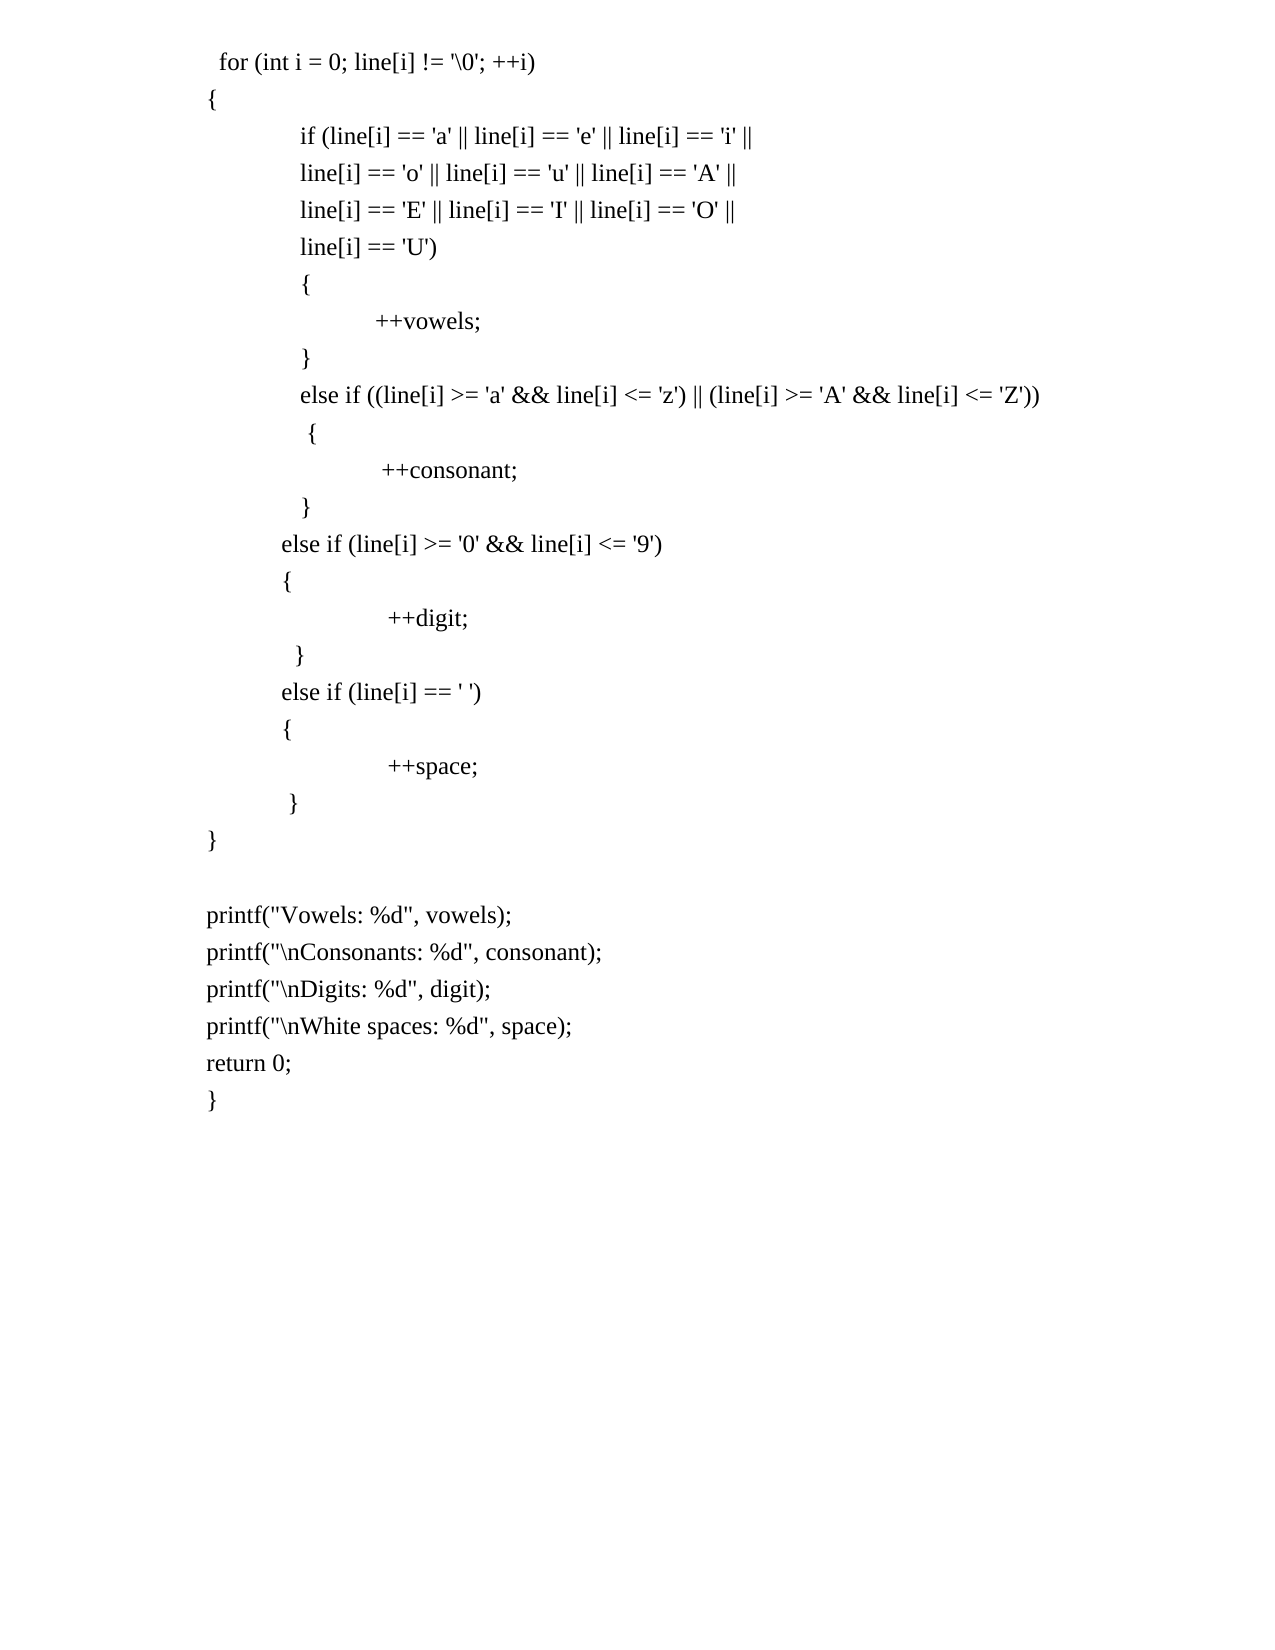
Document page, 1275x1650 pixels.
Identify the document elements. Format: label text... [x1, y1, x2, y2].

text line[i] == 'o' || line[i] == 'u' || line[i] == 'A' || [206, 158, 1125, 187]
text line[i] == 'U') [206, 232, 1125, 261]
text printf("\nWhite spaces: %d", space); [206, 1011, 1125, 1040]
text for (int i = 0; line[i] != '\0'; ++i) [206, 47, 1125, 76]
text } [206, 492, 1125, 521]
text ++consonant; [206, 455, 1125, 483]
text { [206, 84, 1125, 113]
text } [206, 1085, 1125, 1114]
text } [206, 343, 1125, 372]
text } [281, 640, 1125, 669]
text return 0; [206, 1048, 1125, 1077]
text if (line[i] == 'a' || line[i] == 'e' || line[i] == 'i' || [206, 121, 1125, 150]
text ++vowels; [206, 306, 1125, 335]
text line[i] == 'E' || line[i] == 'I' || line[i] == 'O' || [206, 195, 1125, 224]
text printf("Vowels: %d", vowels); [206, 900, 1125, 928]
text { [281, 269, 1125, 298]
text else if (line[i] >= '0' && line[i] <= '9') [281, 529, 1125, 558]
text ++digit; [356, 603, 1125, 632]
text { [281, 714, 1125, 743]
text printf("\nDigits: %d", digit); [206, 974, 1125, 1003]
text } [206, 826, 1125, 854]
text } [281, 788, 1125, 817]
text { [281, 418, 1125, 446]
text ++space; [356, 751, 1125, 780]
text { [281, 566, 1125, 595]
text else if ((line[i] >= 'a' && line[i] <= 'z') || (line[i] >= 'A' && line[i] <= 'Z')) [281, 381, 1125, 409]
text else if (line[i] == ' ') [281, 677, 1125, 706]
text printf("\nConsonants: %d", consonant); [206, 937, 1125, 966]
